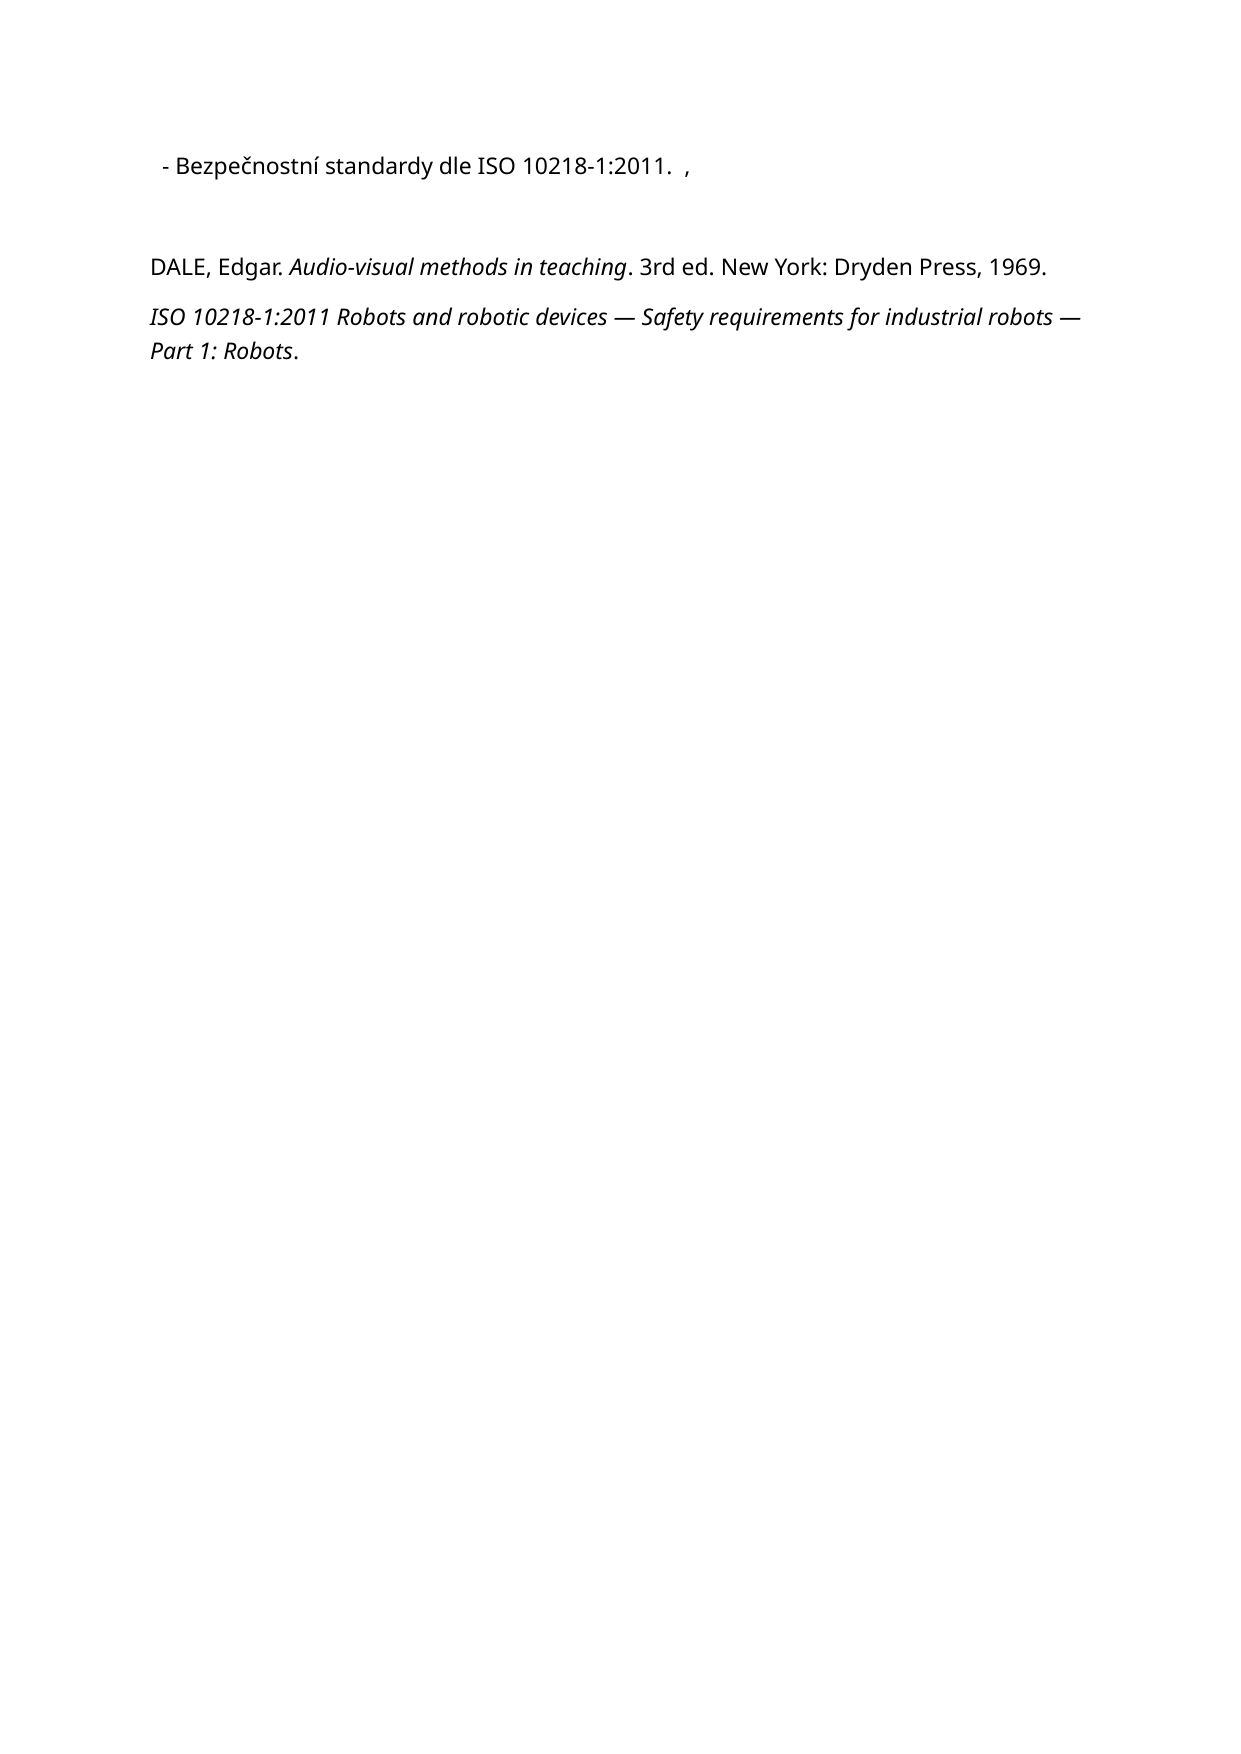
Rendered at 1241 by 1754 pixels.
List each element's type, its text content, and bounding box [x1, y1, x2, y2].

text DALE, Edgar. Audio-visual methods in teaching. 3rd ed. New York: Dryden Press, 1969. [150, 251, 1090, 282]
text - Bezpečnostní standardy dle ISO 10218-1:2011. , [150, 150, 1090, 181]
text ISO 10218-1:2011 Robots and robotic devices — Safety requirements for industrial robots — Part 1: Robots. [150, 301, 1090, 366]
